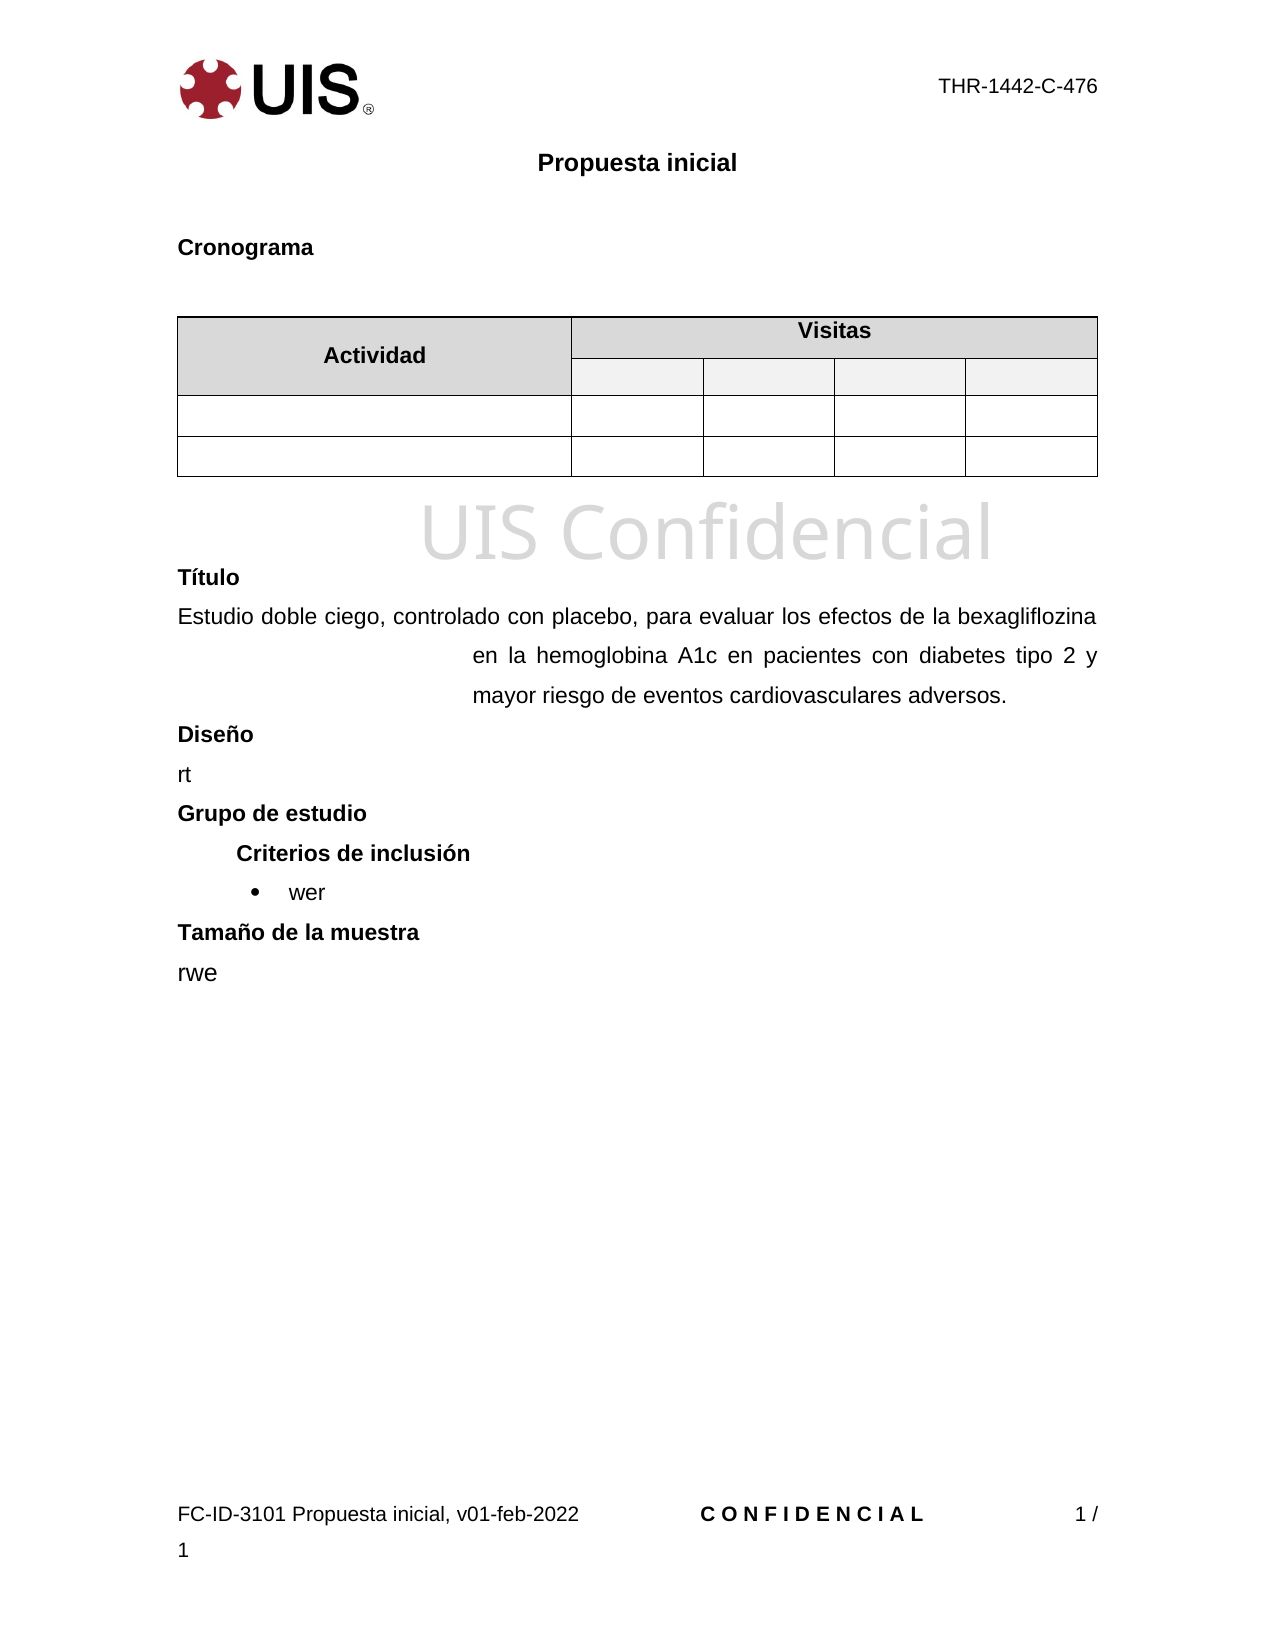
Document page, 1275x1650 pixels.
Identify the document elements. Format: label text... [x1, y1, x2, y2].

text Grupo de estudio [177, 800, 1098, 827]
subtitle Cronograma [177, 234, 1098, 260]
table_header Visitas [572, 318, 1097, 358]
table_cell [572, 396, 703, 436]
table_cell [178, 396, 571, 436]
subtitle Tamaño de la muestra [177, 919, 1098, 945]
table_cell [835, 359, 965, 395]
table_cell [178, 437, 571, 476]
text Propuesta inicial [177, 148, 1098, 176]
table_cell [572, 359, 703, 395]
list wer [251, 879, 1098, 906]
picture [178, 57, 375, 121]
table_cell [966, 396, 1097, 436]
text Estudio doble ciego, controlado con placebo, para evaluar los efectos de la bexagliflozina en la hemoglobina A1c en pacientes con diabetes tipo 2 y mayor riesgo de eventos cardiovasculares adversos. [177, 603, 1098, 708]
text Título [177, 563, 1098, 590]
text rt [177, 761, 1098, 787]
table_cell [572, 437, 703, 476]
table_cell [704, 359, 834, 395]
subtitle Diseño [177, 721, 1098, 748]
table_cell [966, 437, 1097, 476]
table_cell [966, 359, 1097, 395]
text rwe [177, 958, 1098, 987]
table_cell [835, 396, 965, 436]
subtitle Criterios de inclusión [236, 840, 1098, 866]
table_cell [704, 437, 834, 476]
table_header Actividad [178, 318, 571, 395]
table_cell [835, 437, 965, 476]
table_cell [704, 396, 834, 436]
